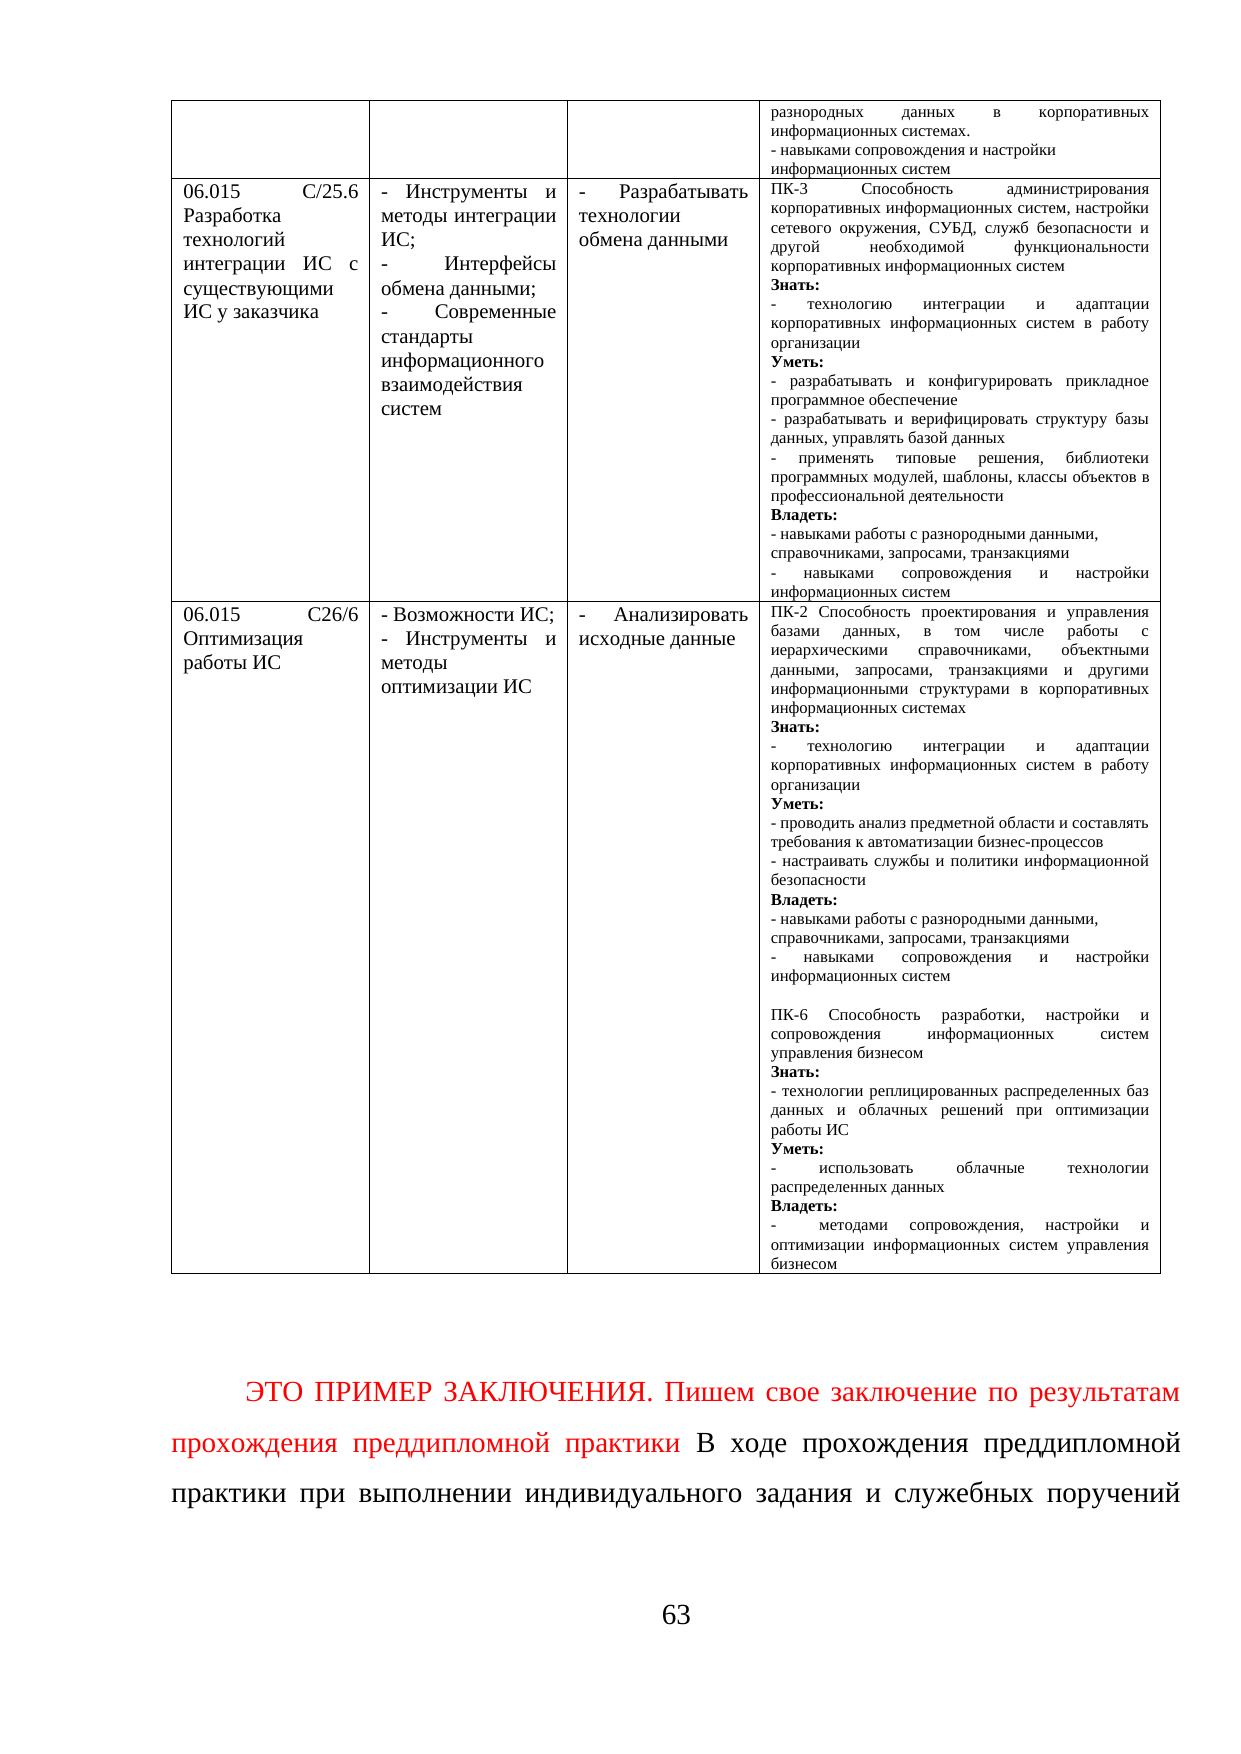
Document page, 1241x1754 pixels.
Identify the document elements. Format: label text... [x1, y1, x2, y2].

table_cell - Возможности ИС; - Инструменты и методы оптимизации ИС [370, 602, 567, 1273]
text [171, 1374, 1181, 1508]
table_cell - Анализировать исходные данные [568, 602, 759, 1273]
table_cell - Разрабатывать технологии обмена данными [568, 179, 759, 601]
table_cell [370, 101, 567, 178]
table_cell 06.015 C26/6 Оптимизация работы ИС [172, 602, 369, 1273]
table_cell ПК-3 Способность администрирования корпоративных информационных систем, настройки сетевого окружения, СУБД, служб безопасности и другой необходимой функциональности корпоративных информационных систем Знать: - технологию интеграции и адаптации корпоративных информационных систем в работу организации Уметь: - разрабатывать и конфигурировать прикладное программное обеспечение - разрабатывать и верифицировать структуру базы данных, управлять базой данных - применять типовые решения, библиотеки программных модулей, шаблоны, классы объектов в профессиональной деятельности Владеть: - навыками работы с разнородными данными, справочниками, запросами, транзакциями - навыками сопровождения и настройки информационных систем [760, 179, 1160, 601]
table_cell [568, 101, 759, 178]
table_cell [172, 101, 369, 178]
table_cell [760, 101, 1160, 178]
table_cell ПК-2 Способность проектирования и управления базами данных, в том числе работы с иерархическими справочниками, объектными данными, запросами, транзакциями и другими информационными структурами в корпоративных информационных системах Знать: - технологию интеграции и адаптации корпоративных информационных систем в работу организации Уметь: - проводить анализ предметной области и составлять требования к автоматизации бизнес-процессов - настраивать службы и политики информационной безопасности Владеть: - навыками работы с разнородными данными, справочниками, запросами, транзакциями - навыками сопровождения и настройки информационных систем ПК-6 Способность разработки, настройки и сопровождения информационных систем управления бизнесом Знать: - технологии реплицированных распределенных баз данных и облачных решений при оптимизации работы ИС Уметь: - использовать облачные технологии распределенных данных Владеть: - методами сопровождения, настройки и оптимизации информационных систем управления бизнесом [760, 602, 1160, 1273]
table_cell - Инструменты и методы интеграции ИС; - Интерфейсы обмена данными; - Современные стандарты информационного взаимодействия систем [370, 179, 567, 601]
table_cell 06.015 С/25.6 Разработка технологий интеграции ИС с существующими ИС у заказчика [172, 179, 369, 601]
